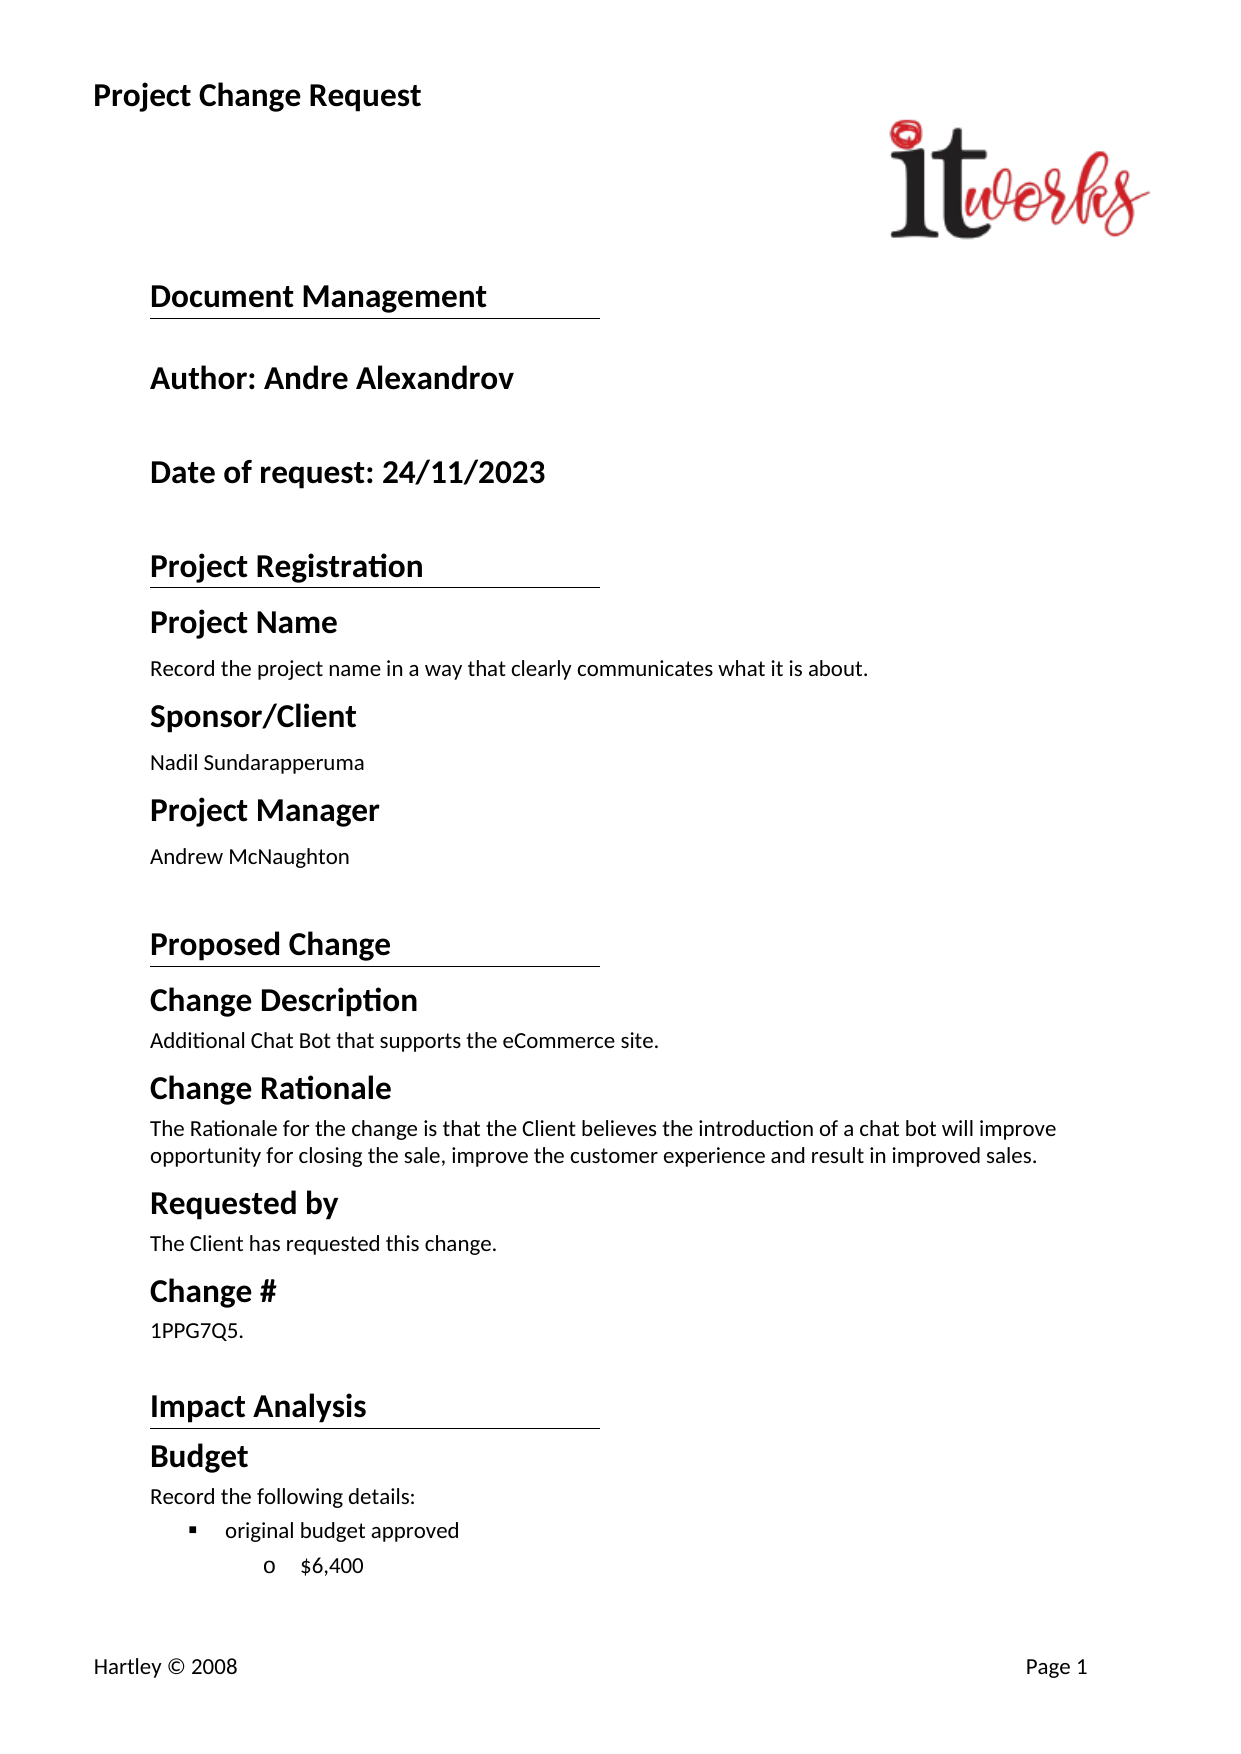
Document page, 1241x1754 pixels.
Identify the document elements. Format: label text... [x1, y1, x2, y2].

list original budget approved [187, 1517, 1162, 1544]
text Document Management [150, 275, 600, 318]
text Date of request: 24/11/2023 [150, 451, 1090, 492]
text Requested by [150, 1182, 1090, 1223]
text Project Registration [150, 545, 600, 587]
text The Rationale for the change is that the Client believes the introduction of a chat bot will improve opportunity for closing the sale, improve the customer experience and result in improved sales. [150, 1114, 1162, 1170]
text Andrew McNaughton [150, 842, 1162, 870]
picture [879, 114, 1163, 263]
text Change # [150, 1270, 1090, 1310]
text Change Rationale [150, 1067, 1090, 1107]
text Project Name [150, 601, 1090, 642]
text The Client has requested this change. [150, 1229, 1162, 1257]
list $6,400 [262, 1551, 1162, 1580]
text Sponsor/Client [150, 695, 1090, 736]
text Proposed Change [150, 923, 600, 966]
text Nadil Sundarapperuma [150, 748, 1162, 776]
text Project Manager [150, 788, 1090, 829]
text Record the project name in a way that clearly communicates what it is about. [150, 654, 1162, 682]
text Budget [150, 1435, 1162, 1476]
text Change Description [150, 979, 1090, 1020]
text Additional Chat Bot that supports the eCommerce site. [150, 1026, 1162, 1054]
text Impact Analysis [150, 1385, 600, 1428]
text Record the following details: [150, 1482, 1162, 1510]
text 1PPG7Q5. [150, 1317, 1162, 1345]
text Author: Andre Alexandrov [150, 357, 1090, 398]
